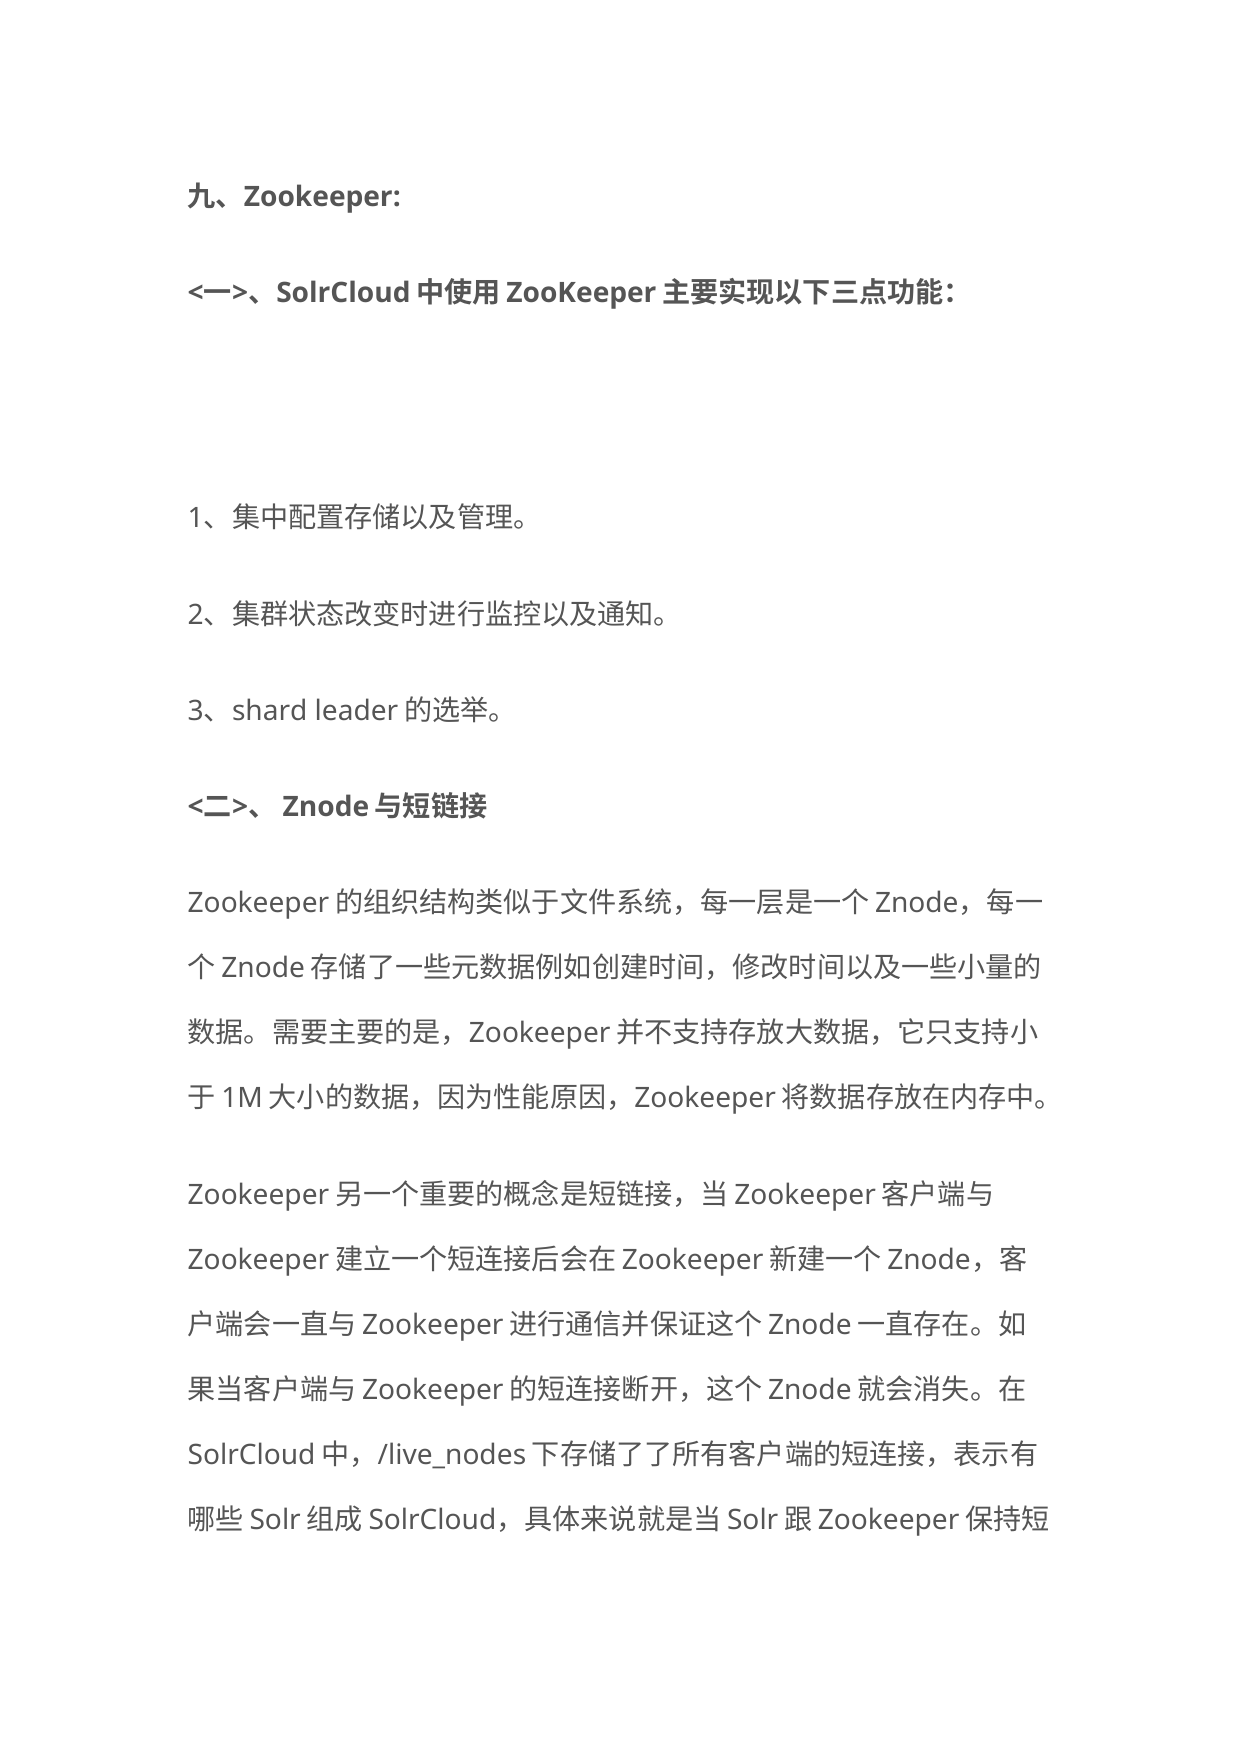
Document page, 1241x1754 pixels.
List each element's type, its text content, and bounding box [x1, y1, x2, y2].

text 1、集中配置存储以及管理。 [187, 483, 1053, 548]
text <一>、SolrCloud中使用ZooKeeper主要实现以下三点功能： [187, 258, 1053, 323]
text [187, 1159, 1053, 1549]
text Zookeeper的组织结构类似于文件系统，每一层是一个Znode，每一个Znode存储了一些元数据例如创建时间，修改时间以及一些小量的数据。需要主要的是，Zookeeper并不支持存放大数据，它只支持小于1M大小的数据，因为性能原因，Zookeeper将数据存放在内存中。 [187, 868, 1053, 1128]
text <二>、 Znode与短链接 [187, 772, 1053, 837]
text 九、Zookeeper: [187, 162, 1053, 227]
text 3、shard leader的选举。 [187, 676, 1053, 741]
text 2、集群状态改变时进行监控以及通知。 [187, 579, 1053, 644]
